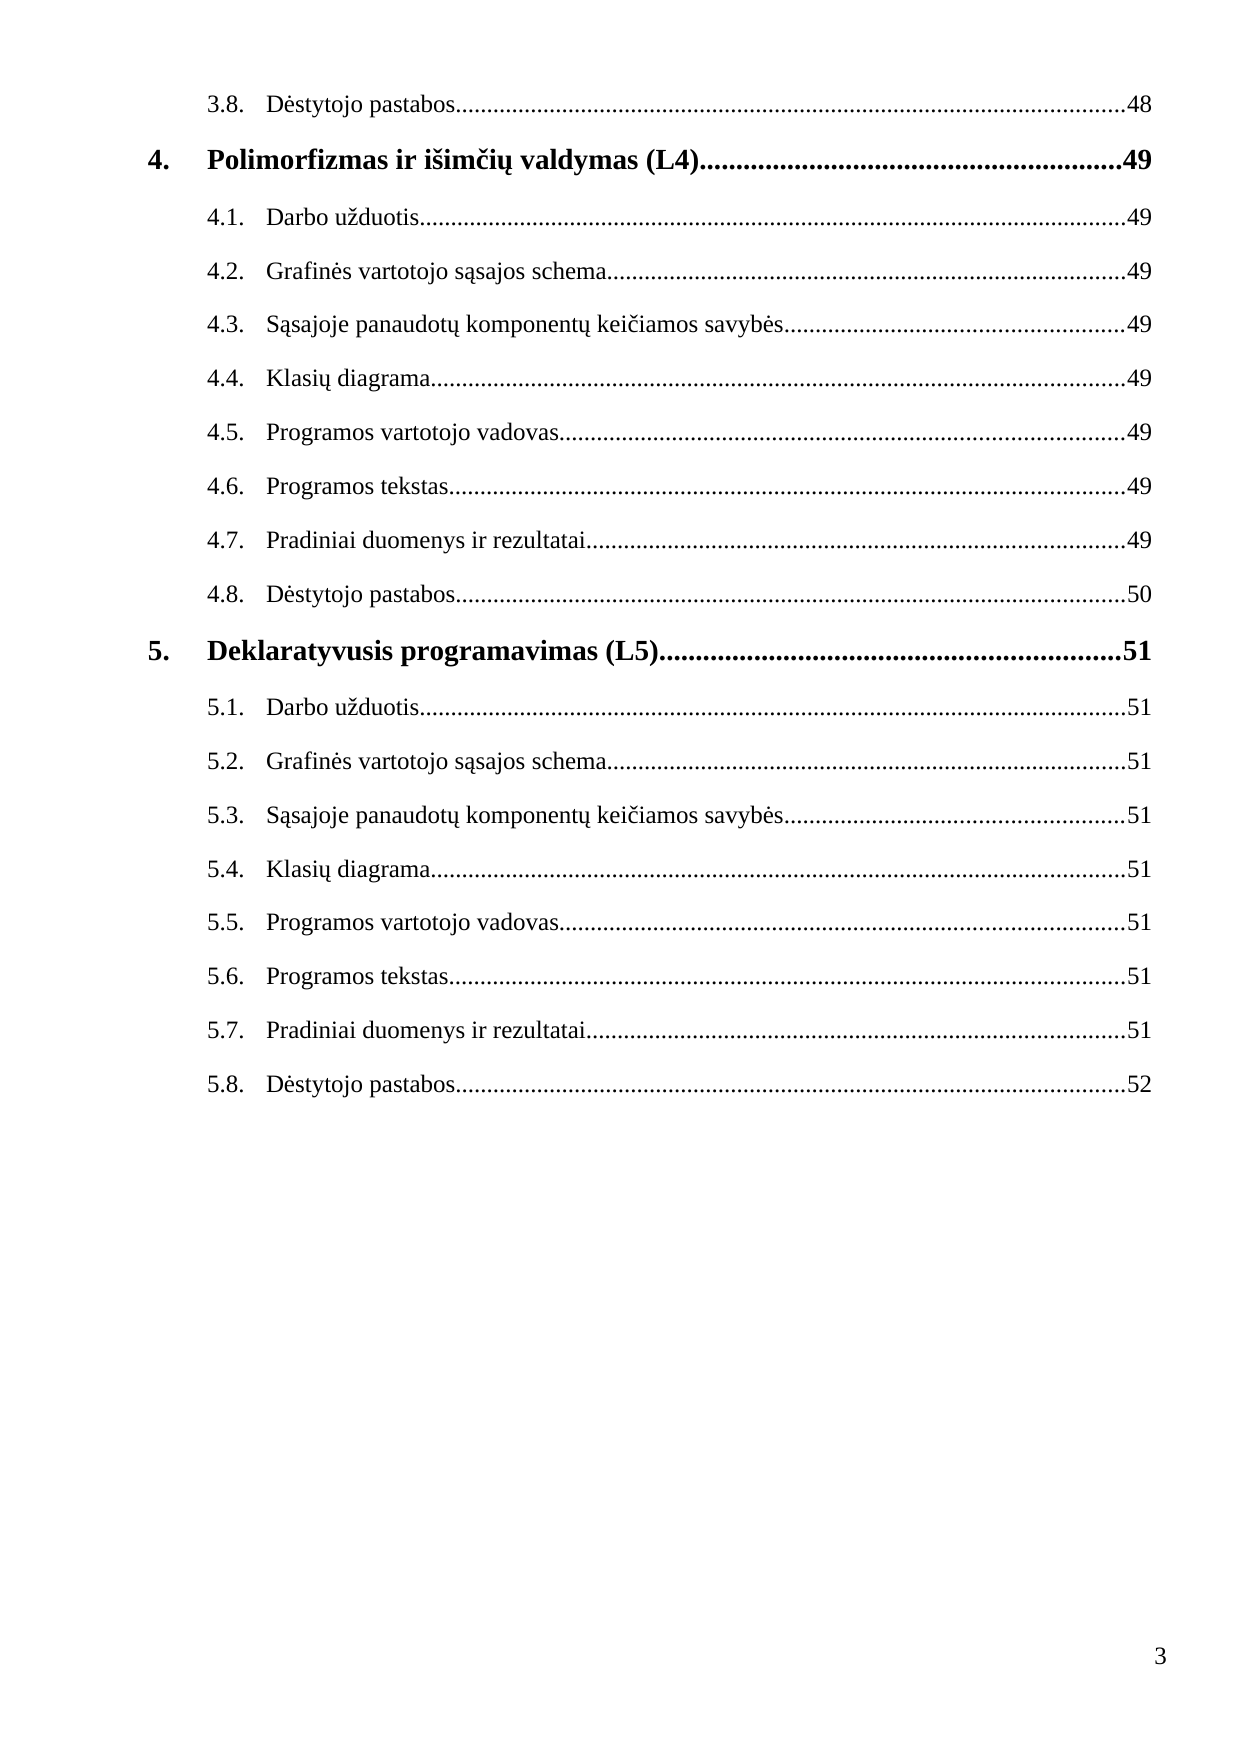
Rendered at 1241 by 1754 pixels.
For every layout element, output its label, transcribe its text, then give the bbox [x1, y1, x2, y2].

text 5.8. Dėstytojo pastabos 52 [207, 1069, 1181, 1098]
text 5.3. Sąsajoje panaudotų komponentų keičiamos savybės 51 [207, 800, 1181, 828]
text 4.4. Klasių diagrama 49 [207, 363, 1181, 392]
text 4. Polimorfizmas ir išimčių valdymas (L4) 49 [148, 142, 1181, 176]
text 3.8. Dėstytojo pastabos 48 [207, 89, 1181, 117]
text 4.1. Darbo užduotis 49 [207, 202, 1181, 231]
text 5.7. Pradiniai duomenys ir rezultatai 51 [207, 1015, 1181, 1044]
text 4.8. Dėstytojo pastabos 50 [207, 579, 1181, 608]
text 5.5. Programos vartotojo vadovas 51 [207, 907, 1181, 936]
text 4.2. Grafinės vartotojo sąsajos schema 49 [207, 256, 1181, 284]
text 5. Deklaratyvusis programavimas (L5) 51 [148, 633, 1181, 666]
text 4.5. Programos vartotojo vadovas 49 [207, 417, 1181, 446]
text 5.6. Programos tekstas 51 [207, 961, 1181, 990]
text 5.1. Darbo užduotis 51 [207, 692, 1181, 721]
text 5.2. Grafinės vartotojo sąsajos schema 51 [207, 746, 1181, 775]
text 4.3. Sąsajoje panaudotų komponentų keičiamos savybės 49 [207, 309, 1181, 338]
text 4.6. Programos tekstas 49 [207, 471, 1181, 500]
text 5.4. Klasių diagrama 51 [207, 854, 1181, 882]
text 4.7. Pradiniai duomenys ir rezultatai 49 [207, 525, 1181, 554]
